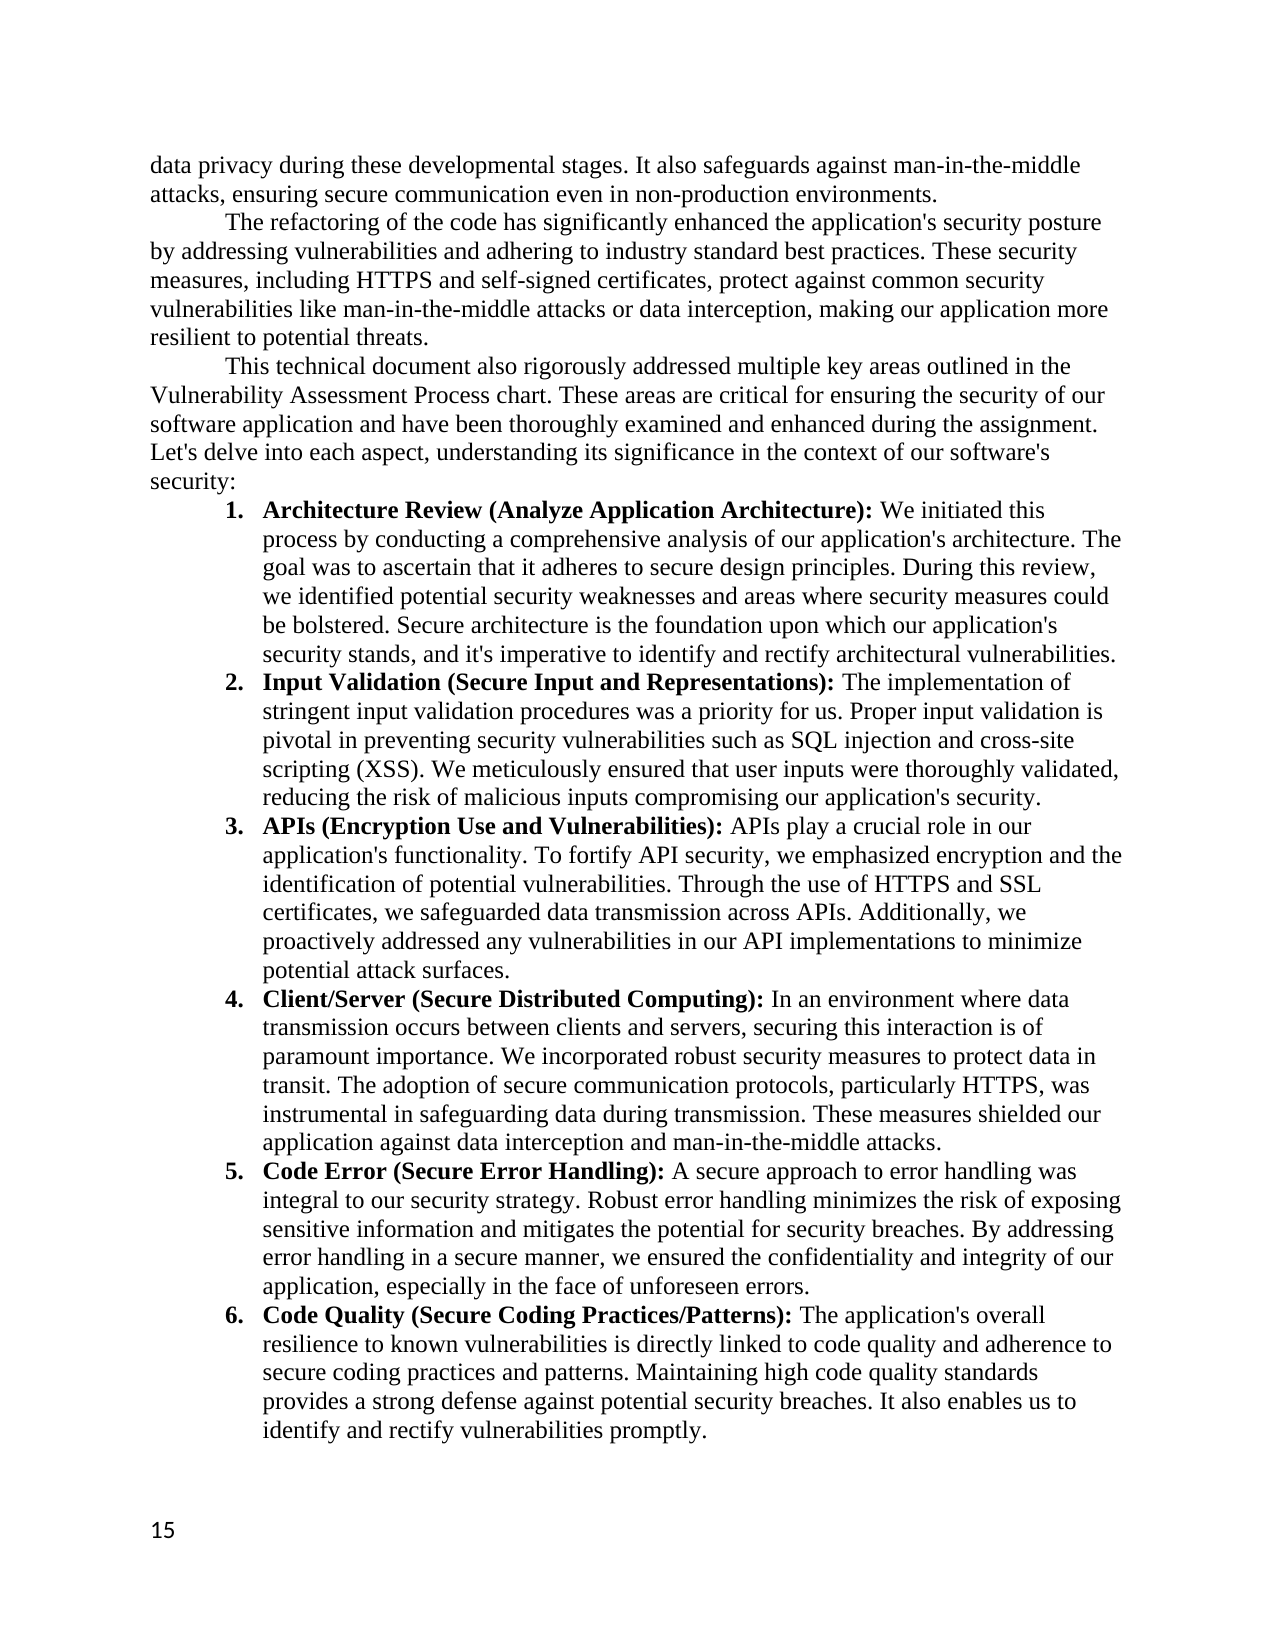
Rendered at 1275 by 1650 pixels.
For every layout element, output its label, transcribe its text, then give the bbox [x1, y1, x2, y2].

list Input Validation (Secure Input and Representations): The implementation of stringent input validation procedures was a priority for us. Proper input validation is pivotal in preventing security vulnerabilities such as SQL injection and cross-site scripting (XSS). We meticulously ensured that user inputs were thoroughly validated, reducing the risk of malicious inputs compromising our application's security. [225, 667, 1125, 811]
text This technical document also rigorously addressed multiple key areas outlined in the Vulnerability Assessment Process chart. These areas are critical for ensuring the security of our software application and have been thoroughly examined and enhanced during the assignment. Let's delve into each aspect, understanding its significance in the context of our software's security: [150, 351, 1125, 495]
list APIs (Encryption Use and Vulnerabilities): APIs play a crucial role in our application's functionality. To fortify API security, we emphasized encryption and the identification of potential vulnerabilities. Through the use of HTTPS and SSL certificates, we safeguarded data transmission across APIs. Additionally, we proactively addressed any vulnerabilities in our API implementations to minimize potential attack surfaces. [225, 811, 1125, 984]
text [150, 150, 1125, 207]
list Client/Server (Secure Distributed Computing): In an environment where data transmission occurs between clients and servers, securing this interaction is of paramount importance. We incorporated robust security measures to protect data in transit. The adoption of secure communication protocols, particularly HTTPS, was instrumental in safeguarding data during transmission. These measures shielded our application against data interception and man-in-the-middle attacks. [225, 984, 1125, 1156]
list Code Error (Secure Error Handling): A secure approach to error handling was integral to our security strategy. Robust error handling minimizes the risk of exposing sensitive information and mitigates the potential for security breaches. By addressing error handling in a secure manner, we ensured the confidentiality and integrity of our application, especially in the face of unforeseen errors. [225, 1156, 1125, 1300]
text The refactoring of the code has significantly enhanced the application's security posture by addressing vulnerabilities and adhering to industry standard best practices. These security measures, including HTTPS and self-signed certificates, protect against common security vulnerabilities like man-in-the-middle attacks or data interception, making our application more resilient to potential threats. [150, 207, 1125, 351]
list Code Quality (Secure Coding Practices/Patterns): The application's overall resilience to known vulnerabilities is directly linked to code quality and adherence to secure coding practices and patterns. Maintaining high code quality standards provides a strong defense against potential security breaches. It also enables us to identify and rectify vulnerabilities promptly. [225, 1300, 1125, 1444]
list Architecture Review (Analyze Application Architecture): We initiated this process by conducting a comprehensive analysis of our application's architecture. The goal was to ascertain that it adheres to secure design principles. During this review, we identified potential security weaknesses and areas where security measures could be bolstered. Secure architecture is the foundation upon which our application's security stands, and it's imperative to identify and rectify architectural vulnerabilities. [225, 495, 1125, 667]
